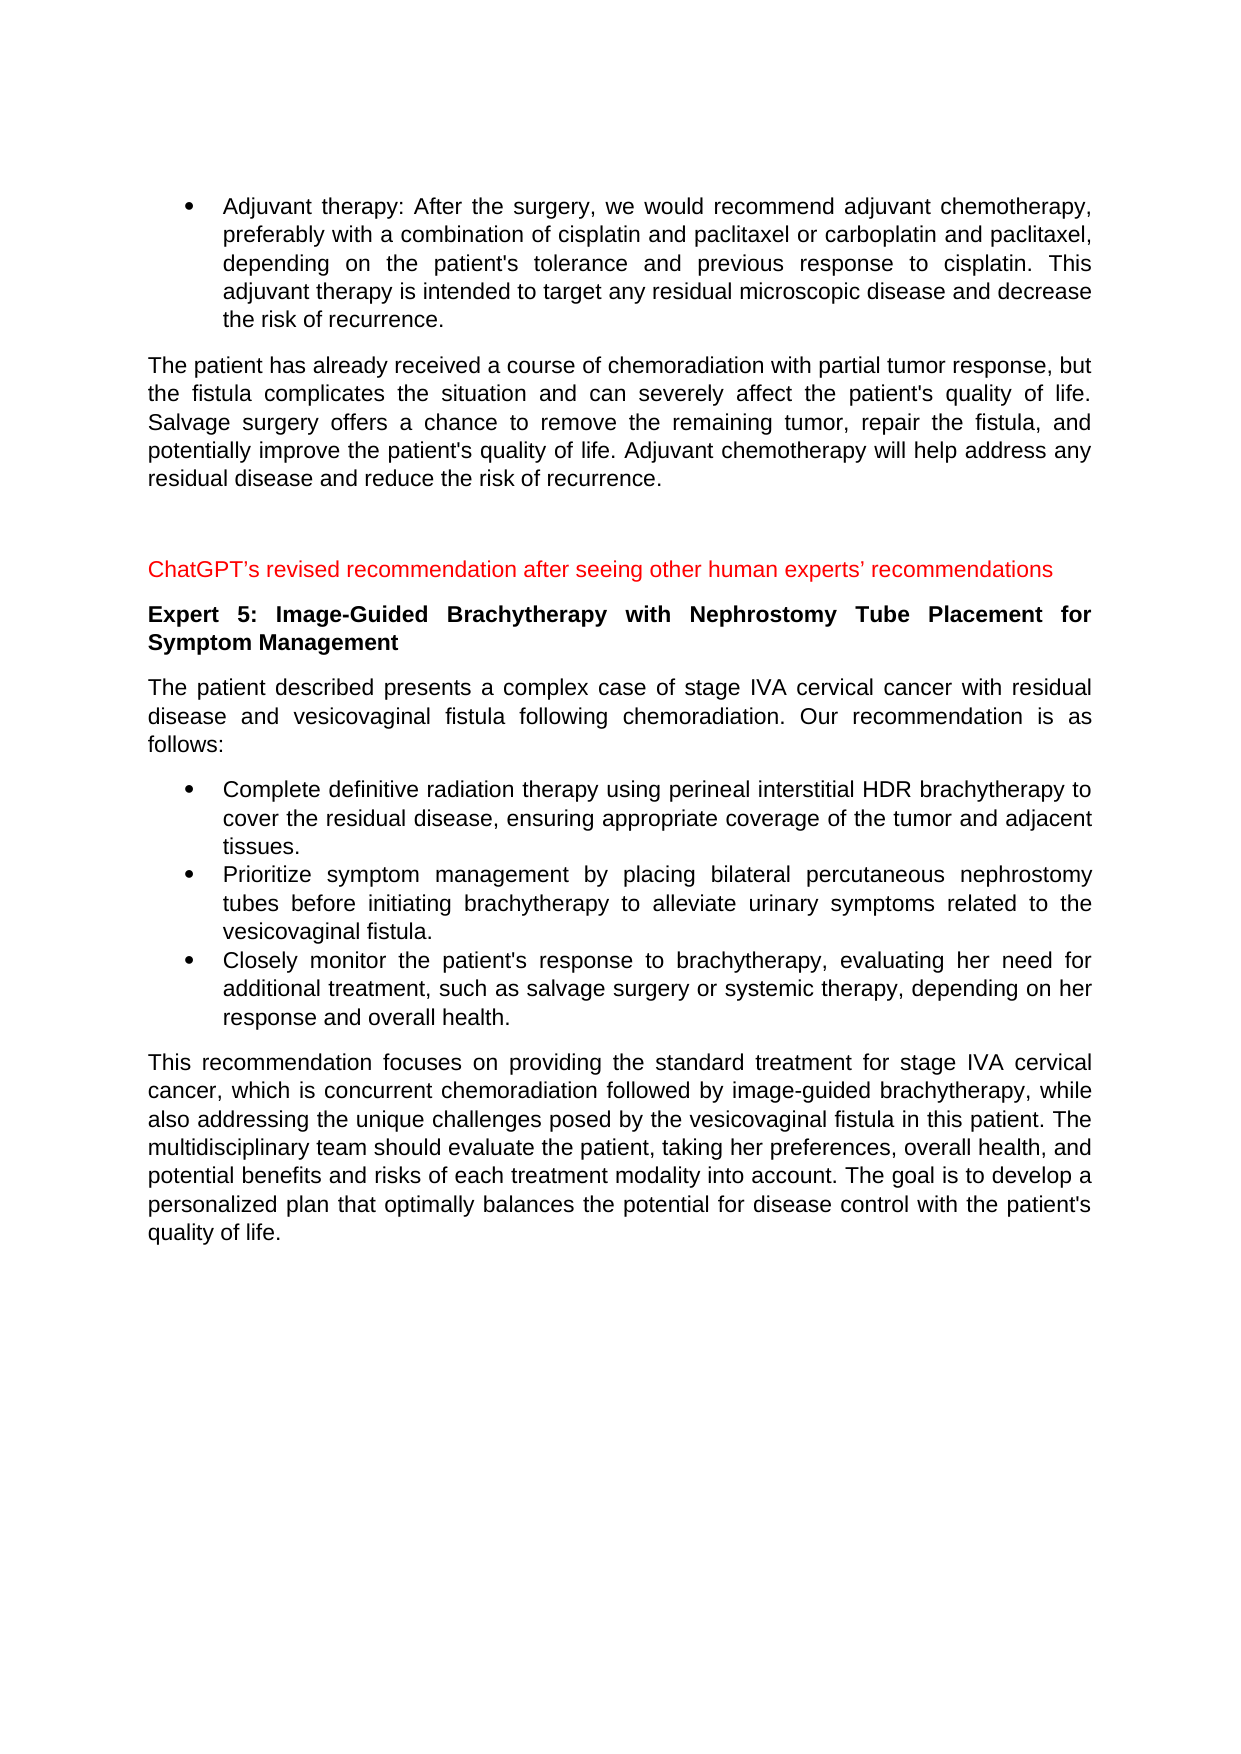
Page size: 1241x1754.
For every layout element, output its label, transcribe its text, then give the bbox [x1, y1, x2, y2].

list Adjuvant therapy: After the surgery, we would recommend adjuvant chemotherapy, preferably with a combination of cisplatin and paclitaxel or carboplatin and paclitaxel, depending on the patient's tolerance and previous response to cisplatin. This adjuvant therapy is intended to target any residual microscopic disease and decrease the risk of recurrence. [185, 193, 1093, 333]
text The patient described presents a complex case of stage IVA cervical cancer with residual disease and vesicovaginal fistula following chemoradiation. Our recommendation is as follows: [148, 674, 1093, 757]
text Expert 5: Image-Guided Brachytherapy with Nephrostomy Tube Placement for Symptom Management [148, 601, 1093, 655]
list Closely monitor the patient's response to brachytherapy, evaluating her need for additional treatment, such as salvage surgery or systemic therapy, depending on her response and overall health. [185, 947, 1093, 1030]
list Complete definitive radiation therapy using perineal interstitial HDR brachytherapy to cover the residual disease, ensuring appropriate coverage of the tumor and adjacent tissues. [185, 776, 1093, 859]
list Prioritize symptom management by placing bilateral percutaneous nephrostomy tubes before initiating brachytherapy to alleviate urinary symptoms related to the vesicovaginal fistula. [185, 861, 1093, 945]
text This recommendation focuses on providing the standard treatment for stage IVA cervical cancer, which is concurrent chemoradiation followed by image-guided brachytherapy, while also addressing the unique challenges posed by the vesicovaginal fistula in this patient. The multidisciplinary team should evaluate the patient, taking her preferences, overall health, and potential benefits and risks of each treatment modality into account. The goal is to develop a personalized plan that optimally balances the potential for disease control with the patient's quality of life. [148, 1049, 1093, 1246]
text The patient has already received a course of chemoradiation with partial tumor response, but the fistula complicates the situation and can severely affect the patient's quality of life. Salvage surgery offers a chance to remove the remaining tumor, repair the fistula, and potentially improve the patient's quality of life. Adjuvant chemotherapy will help address any residual disease and reduce the risk of recurrence. [148, 352, 1093, 492]
text ChatGPT’s revised recommendation after seeing other human experts’ recommendations [148, 556, 1093, 582]
